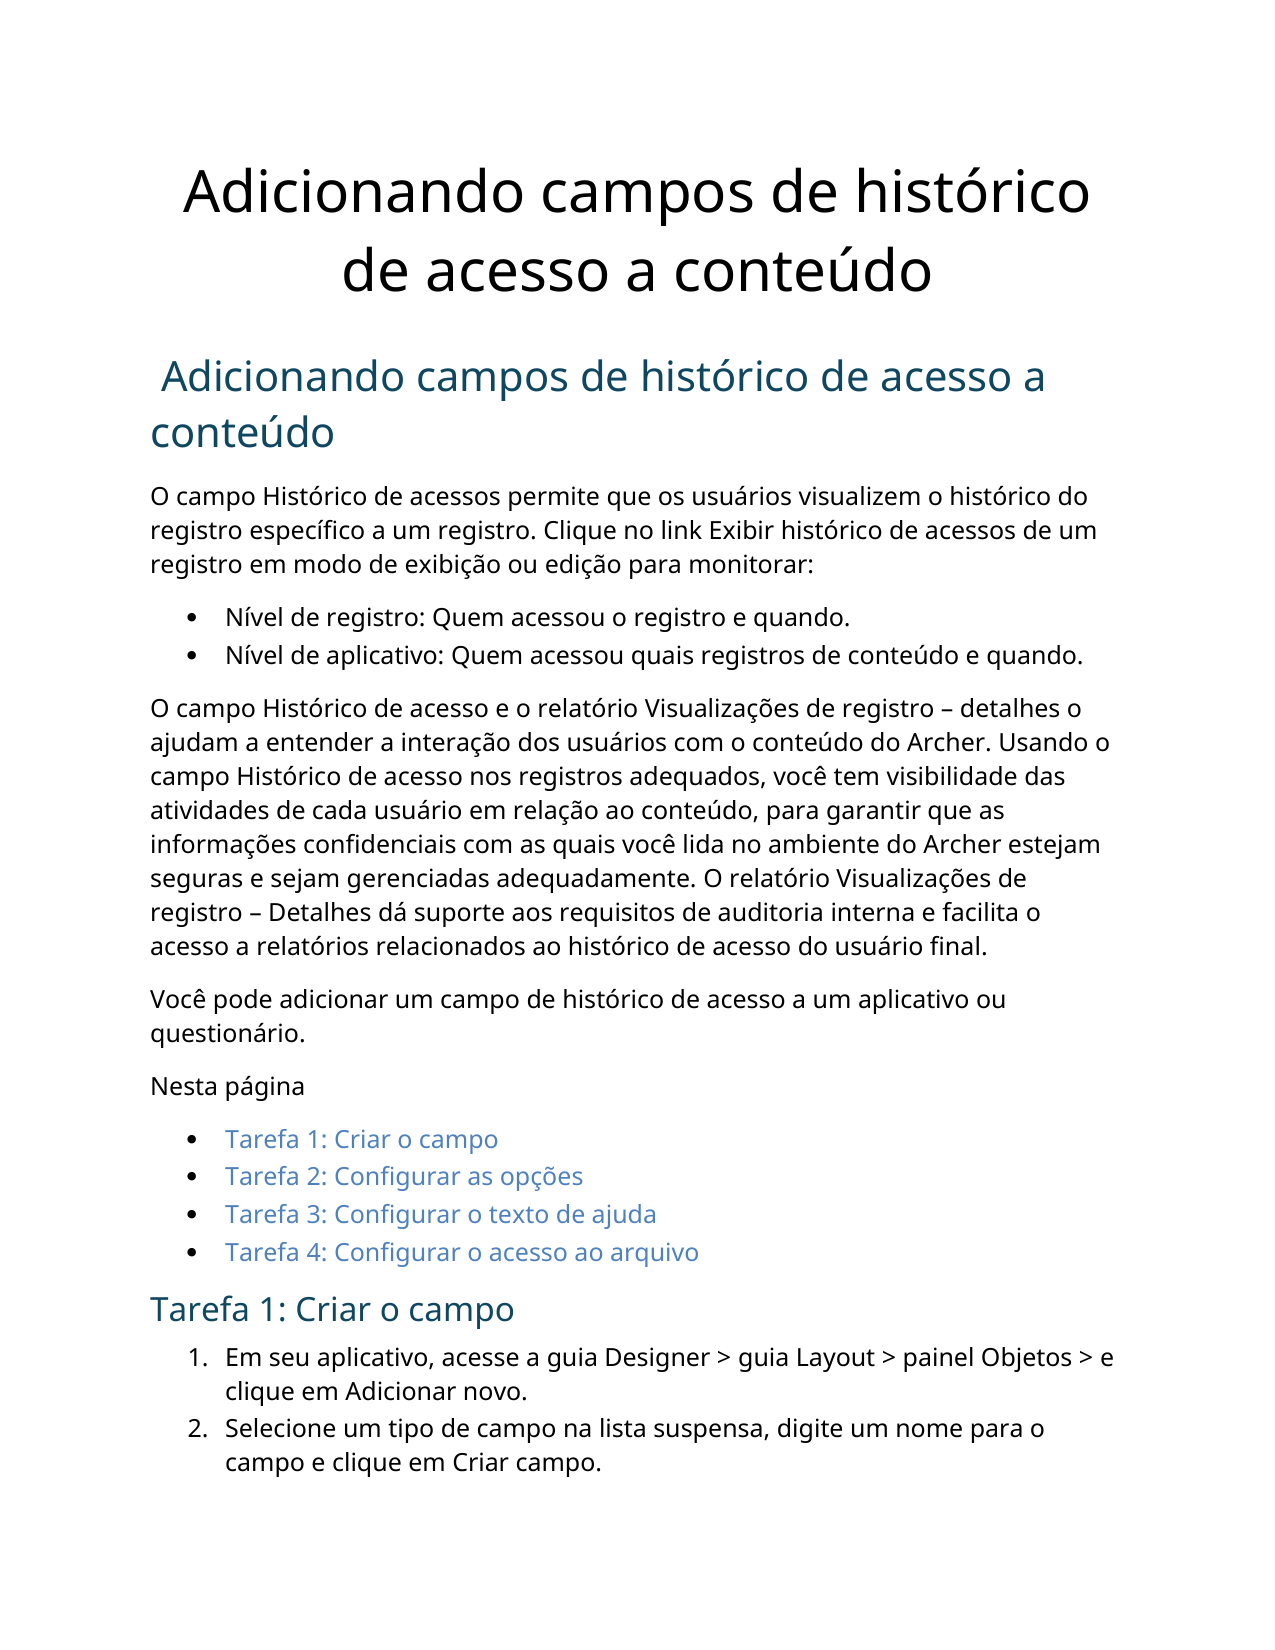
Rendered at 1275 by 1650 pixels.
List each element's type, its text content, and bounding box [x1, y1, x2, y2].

list Tarefa 4: Configurar o acesso ao arquivo [187, 1235, 1125, 1269]
text Você pode adicionar um campo de histórico de acesso a um aplicativo ou questionário. [150, 982, 1125, 1050]
list Em seu aplicativo, acesse a guia Designer > guia Layout > painel Objetos > e clique em Adicionar novo. [187, 1339, 1125, 1407]
text O campo Histórico de acessos permite que os usuários visualizem o histórico do registro específico a um registro. Clique no link Exibir histórico de acessos de um registro em modo de exibição ou edição para monitorar: [150, 479, 1125, 581]
list Nível de aplicativo: Quem acessou quais registros de conteúdo e quando. [187, 637, 1125, 672]
list Selecione um tipo de campo na lista suspensa, digite um nome para o campo e clique em Criar campo. [187, 1411, 1125, 1479]
list Tarefa 3: Configurar o texto de ajuda [187, 1197, 1125, 1231]
list Nível de registro: Quem acessou o registro e quando. [187, 600, 1125, 634]
subtitle Adicionando campos de histórico de acesso a conteúdo [150, 346, 1125, 460]
text O campo Histórico de acesso e o relatório Visualizações de registro – detalhes o ajudam a entender a interação dos usuários com o conteúdo do Archer. Usando o campo Histórico de acesso nos registros adequados, você tem visibilidade das atividades de cada usuário em relação ao conteúdo, para garantir que as informações confidenciais com as quais você lida no ambiente do Archer estejam seguras e sejam gerenciadas adequadamente. O relatório Visualizações de registro – Detalhes dá suporte aos requisitos de auditoria interna e facilita o acesso a relatórios relacionados ao histórico de acesso do usuário final. [150, 690, 1125, 963]
title Adicionando campos de histórico de acesso a conteúdo [150, 150, 1125, 309]
text Nesta página [150, 1068, 1125, 1102]
list Tarefa 1: Criar o campo [187, 1121, 1125, 1155]
list Tarefa 2: Configurar as opções [187, 1159, 1125, 1193]
subtitle Tarefa 1: Criar o campo [150, 1285, 1125, 1331]
